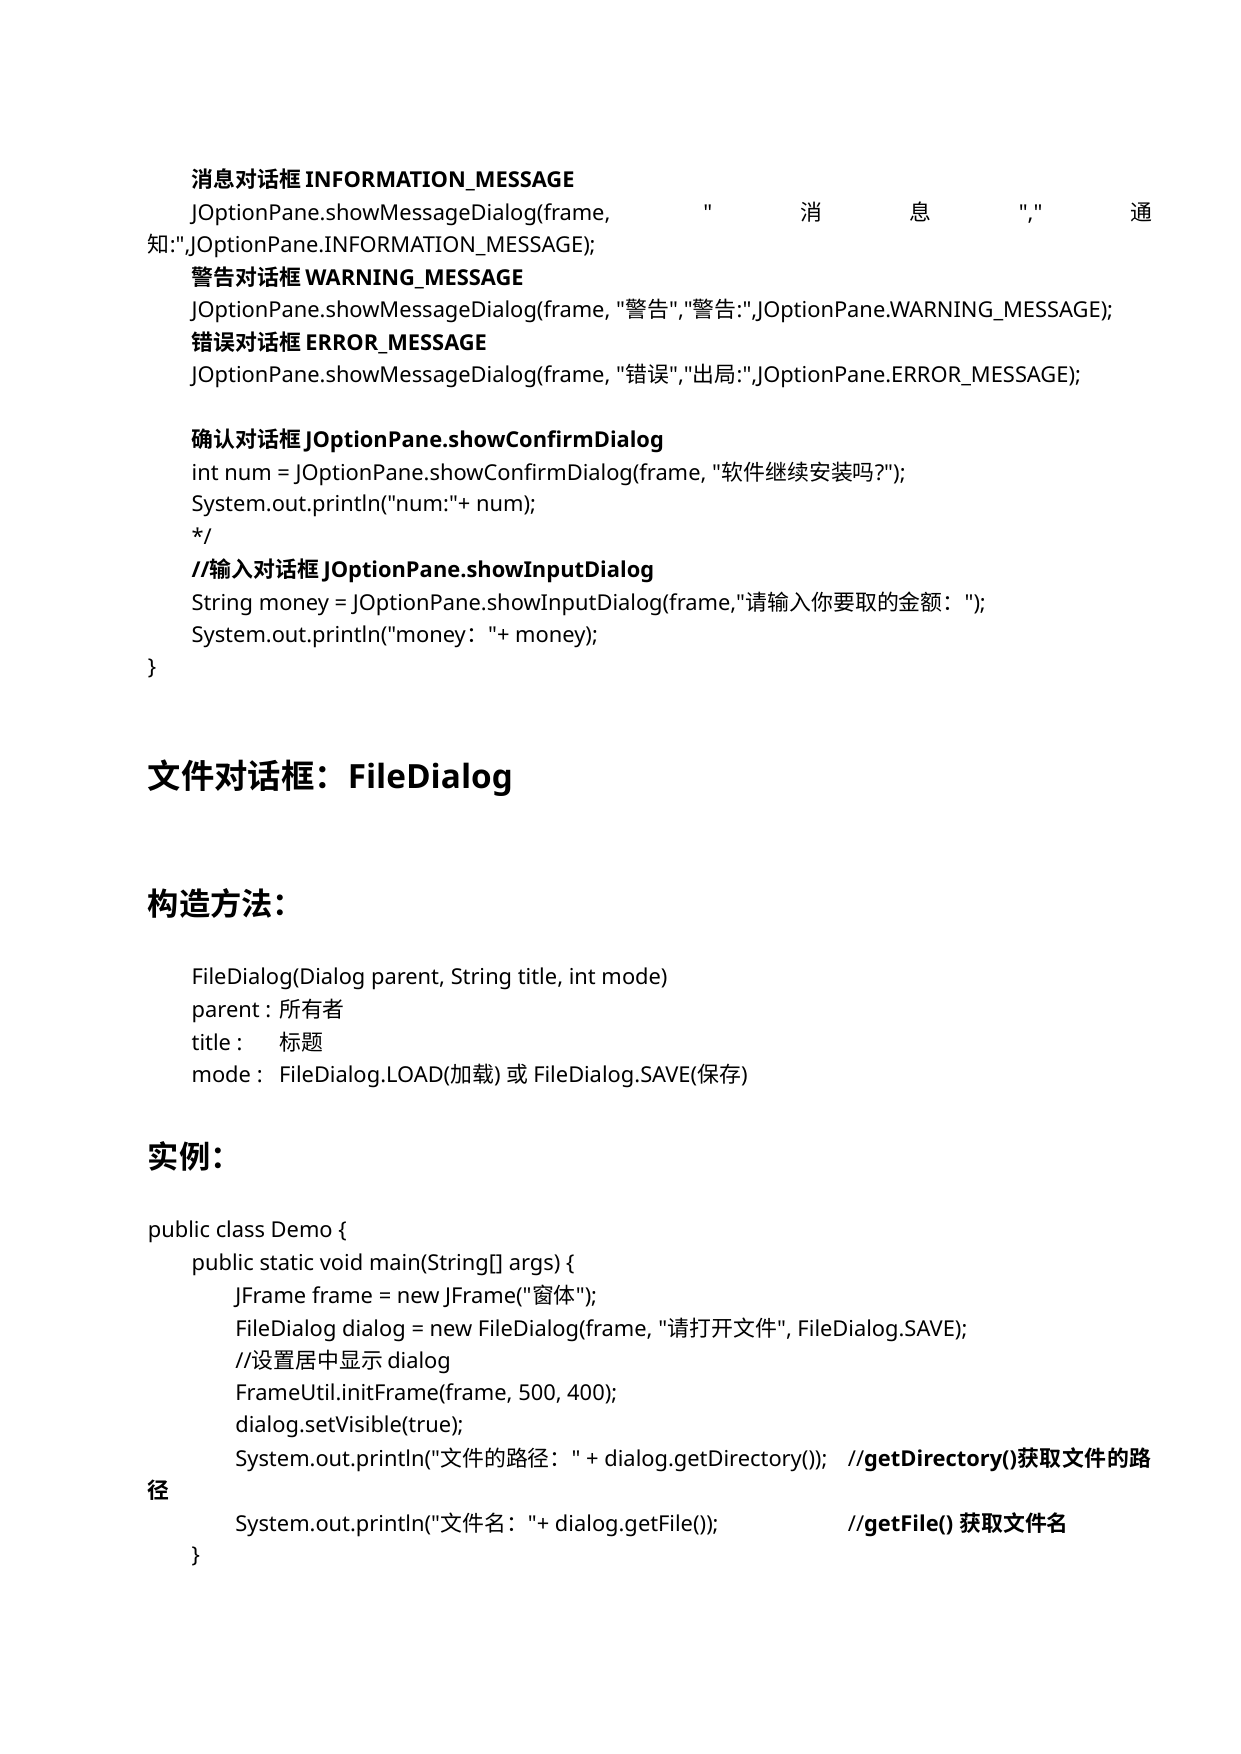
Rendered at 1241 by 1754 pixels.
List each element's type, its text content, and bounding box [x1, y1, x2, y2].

text public class Demo { [148, 1213, 1152, 1245]
subtitle 实例： [148, 1122, 1152, 1187]
text //设置居中显示dialog [148, 1343, 1152, 1375]
text FileDialog(Dialog parent, String title, int mode) [148, 960, 1152, 992]
text } [148, 649, 1152, 682]
text title : 标题 [148, 1025, 1152, 1057]
text dialog.setVisible(true); [148, 1408, 1152, 1440]
text JOptionPane.showMessageDialog(frame, "错误","出局:",JOptionPane.ERROR_MESSAGE); [148, 357, 1152, 389]
text */ [148, 519, 1152, 552]
text 错误对话框ERROR_MESSAGE [148, 324, 1152, 357]
text System.out.println("文件名："+ dialog.getFile()); //getFile() 获取文件名 [148, 1505, 1152, 1538]
text parent : 所有者 [148, 992, 1152, 1025]
text System.out.println("num:"+ num); [148, 487, 1152, 519]
text //输入对话框JOptionPane.showInputDialog [148, 552, 1152, 584]
text 消息对话框INFORMATION_MESSAGE [148, 162, 1152, 194]
text int num = JOptionPane.showConfirmDialog(frame, "软件继续安装吗?"); [148, 454, 1152, 487]
text mode : FileDialog.LOAD(加载) 或 FileDialog.SAVE(保存) [148, 1057, 1152, 1090]
text public static void main(String[] args) { [148, 1245, 1152, 1278]
text System.out.println("money："+ money); [148, 617, 1152, 649]
text String money = JOptionPane.showInputDialog(frame,"请输入你要取的金额："); [148, 584, 1152, 617]
text System.out.println("文件的路径：" + dialog.getDirectory()); //getDirectory()获取文件的路径 [148, 1440, 1152, 1505]
text FrameUtil.initFrame(frame, 500, 400); [148, 1375, 1152, 1408]
text } [148, 1538, 1152, 1570]
text JOptionPane.showMessageDialog(frame, "警告","警告:",JOptionPane.WARNING_MESSAGE); [148, 292, 1152, 324]
text FileDialog dialog = new FileDialog(frame, "请打开文件", FileDialog.SAVE); [148, 1310, 1152, 1343]
subtitle 构造方法： [148, 869, 1152, 934]
text 警告对话框WARNING_MESSAGE [148, 259, 1152, 292]
subtitle 文件对话框：FileDialog [148, 742, 1152, 807]
text JOptionPane.showMessageDialog(frame, "消息","通知:",JOptionPane.INFORMATION_MESSAGE); [148, 194, 1152, 259]
text 确认对话框JOptionPane.showConfirmDialog [148, 422, 1152, 454]
text JFrame frame = new JFrame("窗体"); [148, 1278, 1152, 1310]
